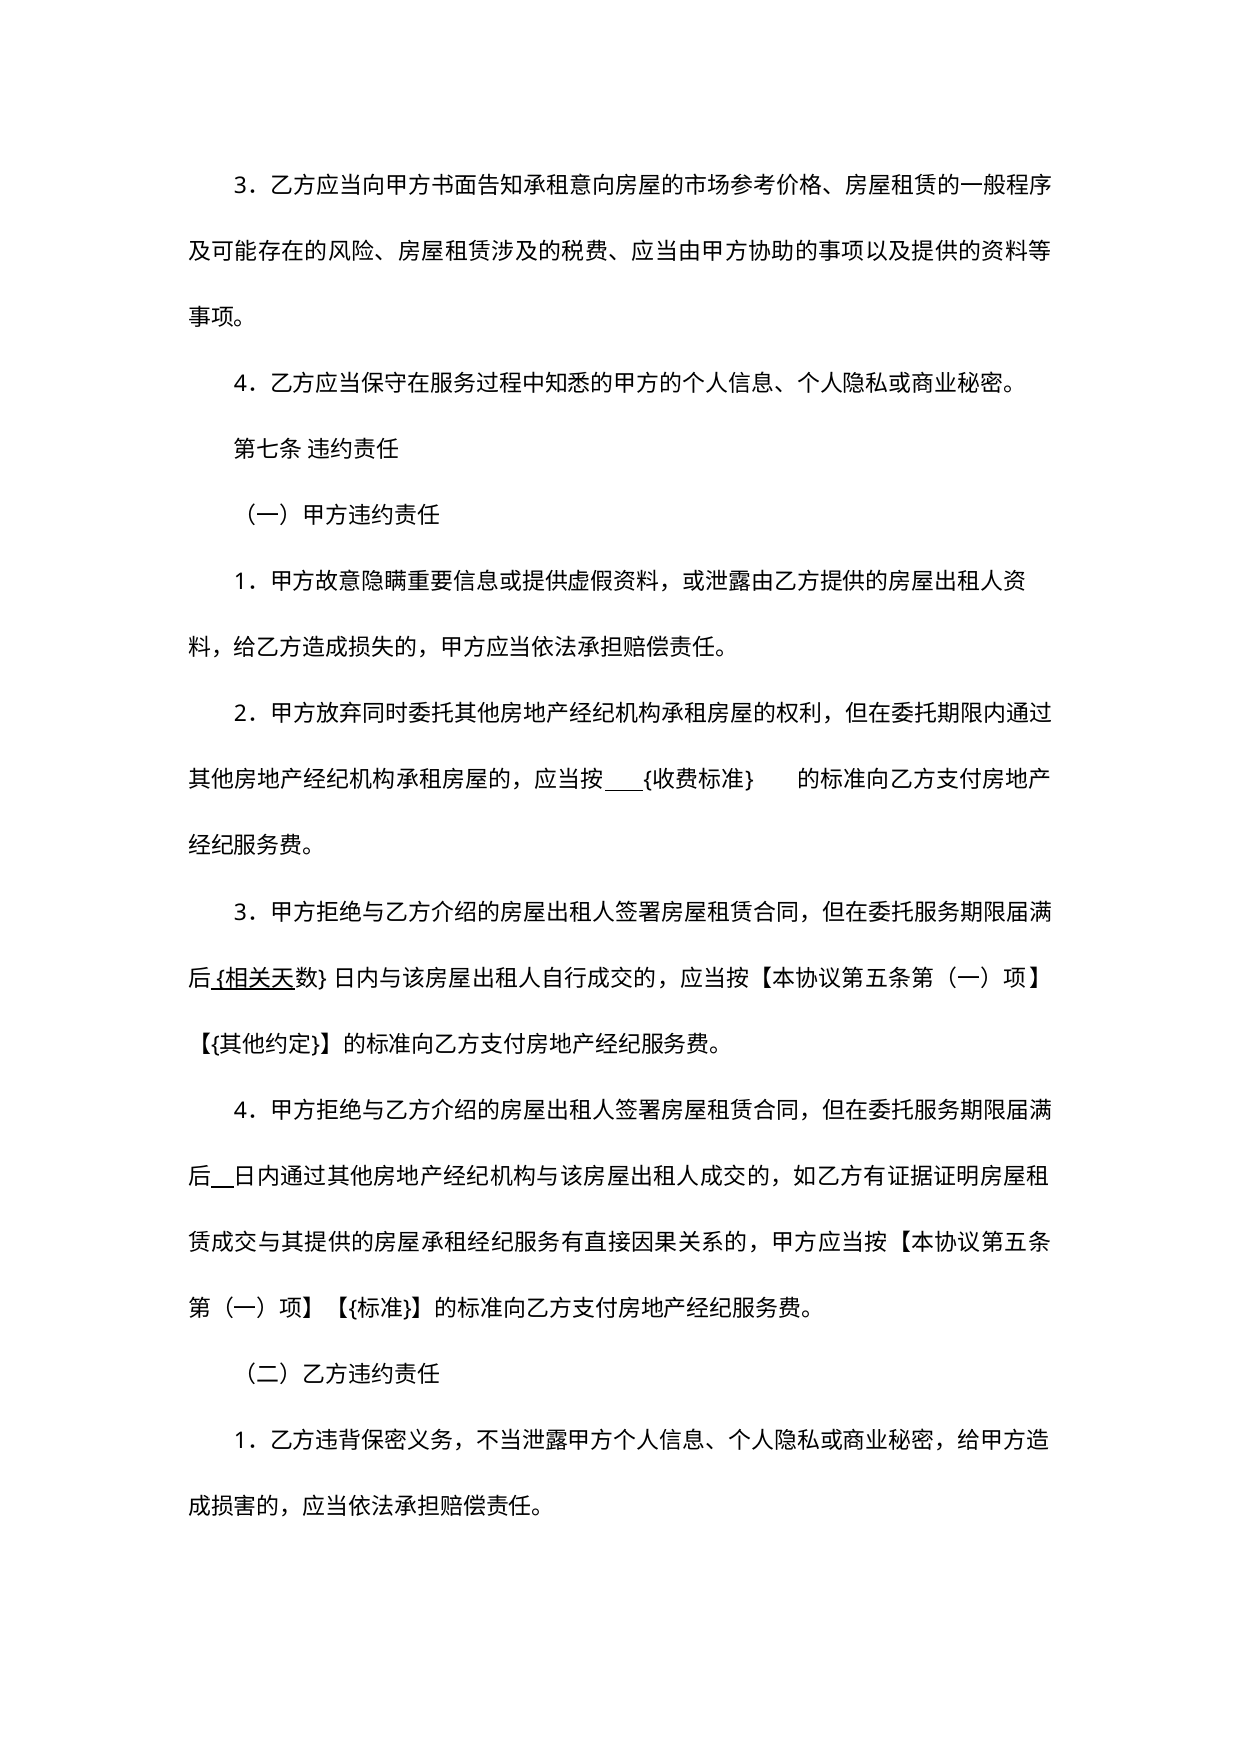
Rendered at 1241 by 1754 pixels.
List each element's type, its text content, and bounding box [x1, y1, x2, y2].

text 1．甲方故意隐瞒重要信息或提供虚假资料，或泄露由乙方提供的房屋出租人资料，给乙方造成损失的，甲方应当依法承担赔偿责任。 [188, 547, 1052, 679]
text 3．乙方应当向甲方书面告知承租意向房屋的市场参考价格、房屋租赁的一般程序及可能存在的风险、房屋租赁涉及的税费、应当由甲方协助的事项以及提供的资料等事项。 [188, 151, 1052, 349]
text 4．甲方拒绝与乙方介绍的房屋出租人签署房屋租赁合同，但在委托服务期限届满后 日内通过其他房地产经纪机构与该房屋出租人成交的，如乙方有证据证明房屋租赁成交与其提供的房屋承租经纪服务有直接因果关系的，甲方应当按【本协议第五条第（一）项】【{标准}】的标准向乙方支付房地产经纪服务费。 [188, 1075, 1052, 1339]
text 1．乙方违背保密义务，不当泄露甲方个人信息、个人隐私或商业秘密，给甲方造成损害的，应当依法承担赔偿责任。 [188, 1405, 1052, 1537]
text 第七条 违约责任 [188, 415, 1052, 481]
text 4．乙方应当保守在服务过程中知悉的甲方的个人信息、个人隐私或商业秘密。 [188, 349, 1052, 415]
text （一）甲方违约责任 [188, 481, 1052, 547]
text 3．甲方拒绝与乙方介绍的房屋出租人签署房屋租赁合同，但在委托服务期限届满后 {相关天数} 日内与该房屋出租人自行成交的，应当按【本协议第五条第（一）项】【{其他约定}】的标准向乙方支付房地产经纪服务费。 [188, 877, 1052, 1075]
text 2．甲方放弃同时委托其他房地产经纪机构承租房屋的权利，但在委托期限内通过其他房地产经纪机构承租房屋的，应当按 {收费标准} 的标准向乙方支付房地产经纪服务费。 [188, 679, 1052, 877]
text （二）乙方违约责任 [188, 1339, 1052, 1405]
